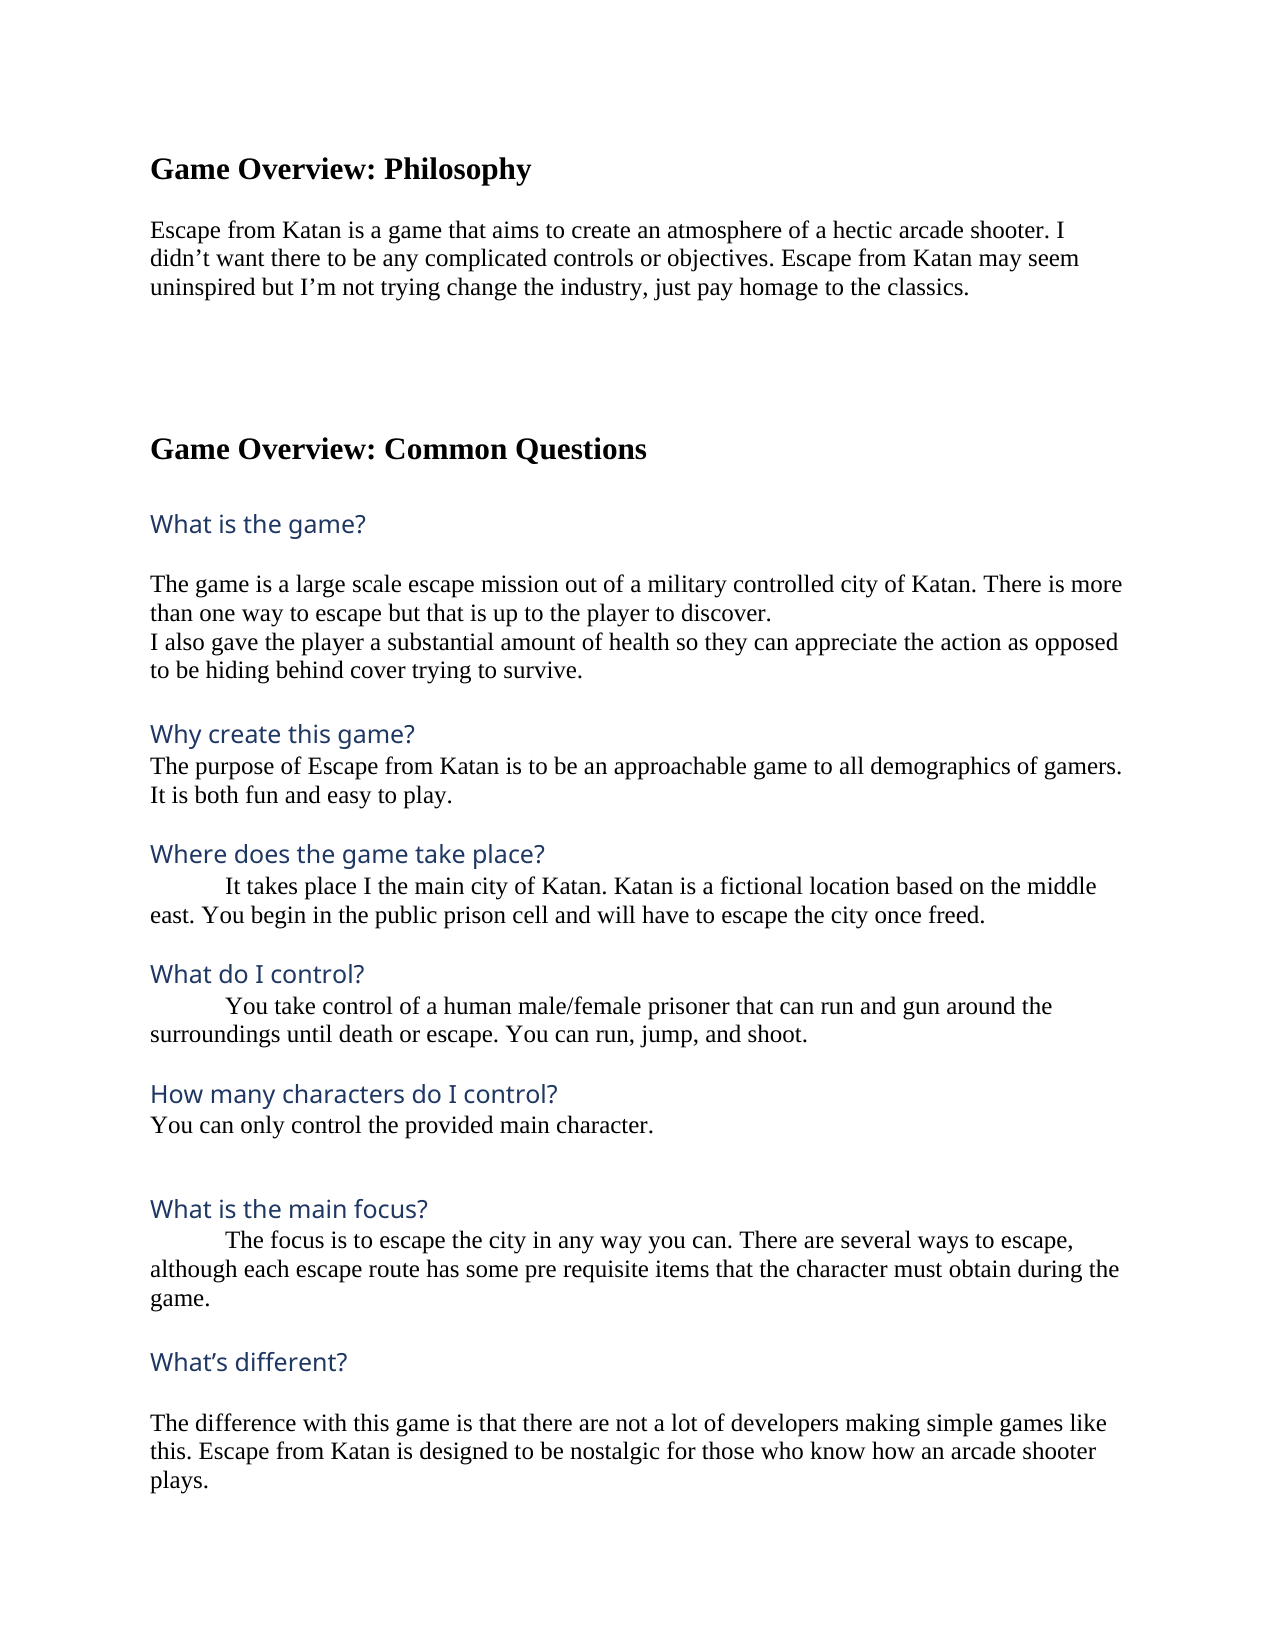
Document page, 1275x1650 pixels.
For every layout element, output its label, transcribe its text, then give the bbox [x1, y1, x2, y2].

subtitle Where does the game take place? [150, 837, 1125, 871]
subtitle Why create this game? [150, 717, 1125, 751]
text The difference with this game is that there are not a lot of developers making simple games like this. Escape from Katan is designed to be nostalgic for those who know how an arcade shooter plays. [150, 1408, 1125, 1494]
subtitle What’s different? [150, 1345, 1125, 1379]
text Game Overview: Common Questions [150, 430, 1125, 466]
text You can only control the provided main character. [150, 1111, 1125, 1139]
subtitle What is the main focus? [150, 1192, 1125, 1226]
text You take control of a human male/female prisoner that can run and gun around the surroundings until death or escape. You can run, jump, and shoot. [150, 991, 1125, 1048]
subtitle What do I control? [150, 957, 1125, 991]
text I also gave the player a substantial amount of health so they can appreciate the action as opposed to be hiding behind cover trying to survive. [150, 627, 1125, 684]
text The focus is to escape the city in any way you can. There are several ways to escape, although each escape route has some pre requisite items that the character must obtain during the game. [150, 1226, 1125, 1312]
text The game is a large scale escape mission out of a military controlled city of Katan. There is more than one way to escape but that is up to the player to discover. [150, 569, 1125, 627]
text The purpose of Escape from Katan is to be an approachable game to all demographics of gamers. It is both fun and easy to play. [150, 751, 1125, 809]
text Game Overview: Philosophy [150, 150, 1125, 186]
subtitle How many characters do I control? [150, 1076, 1125, 1111]
subtitle What is the game? [150, 506, 1125, 540]
text Escape from Katan is a game that aims to create an atmosphere of a hectic arcade shooter. I didn’t want there to be any complicated controls or objectives. Escape from Katan may seem uninspired but I’m not trying change the industry, just pay homage to the classics. [150, 215, 1125, 301]
text It takes place I the main city of Katan. Katan is a fictional location based on the middle east. You begin in the public prison cell and will have to escape the city once freed. [150, 871, 1125, 928]
